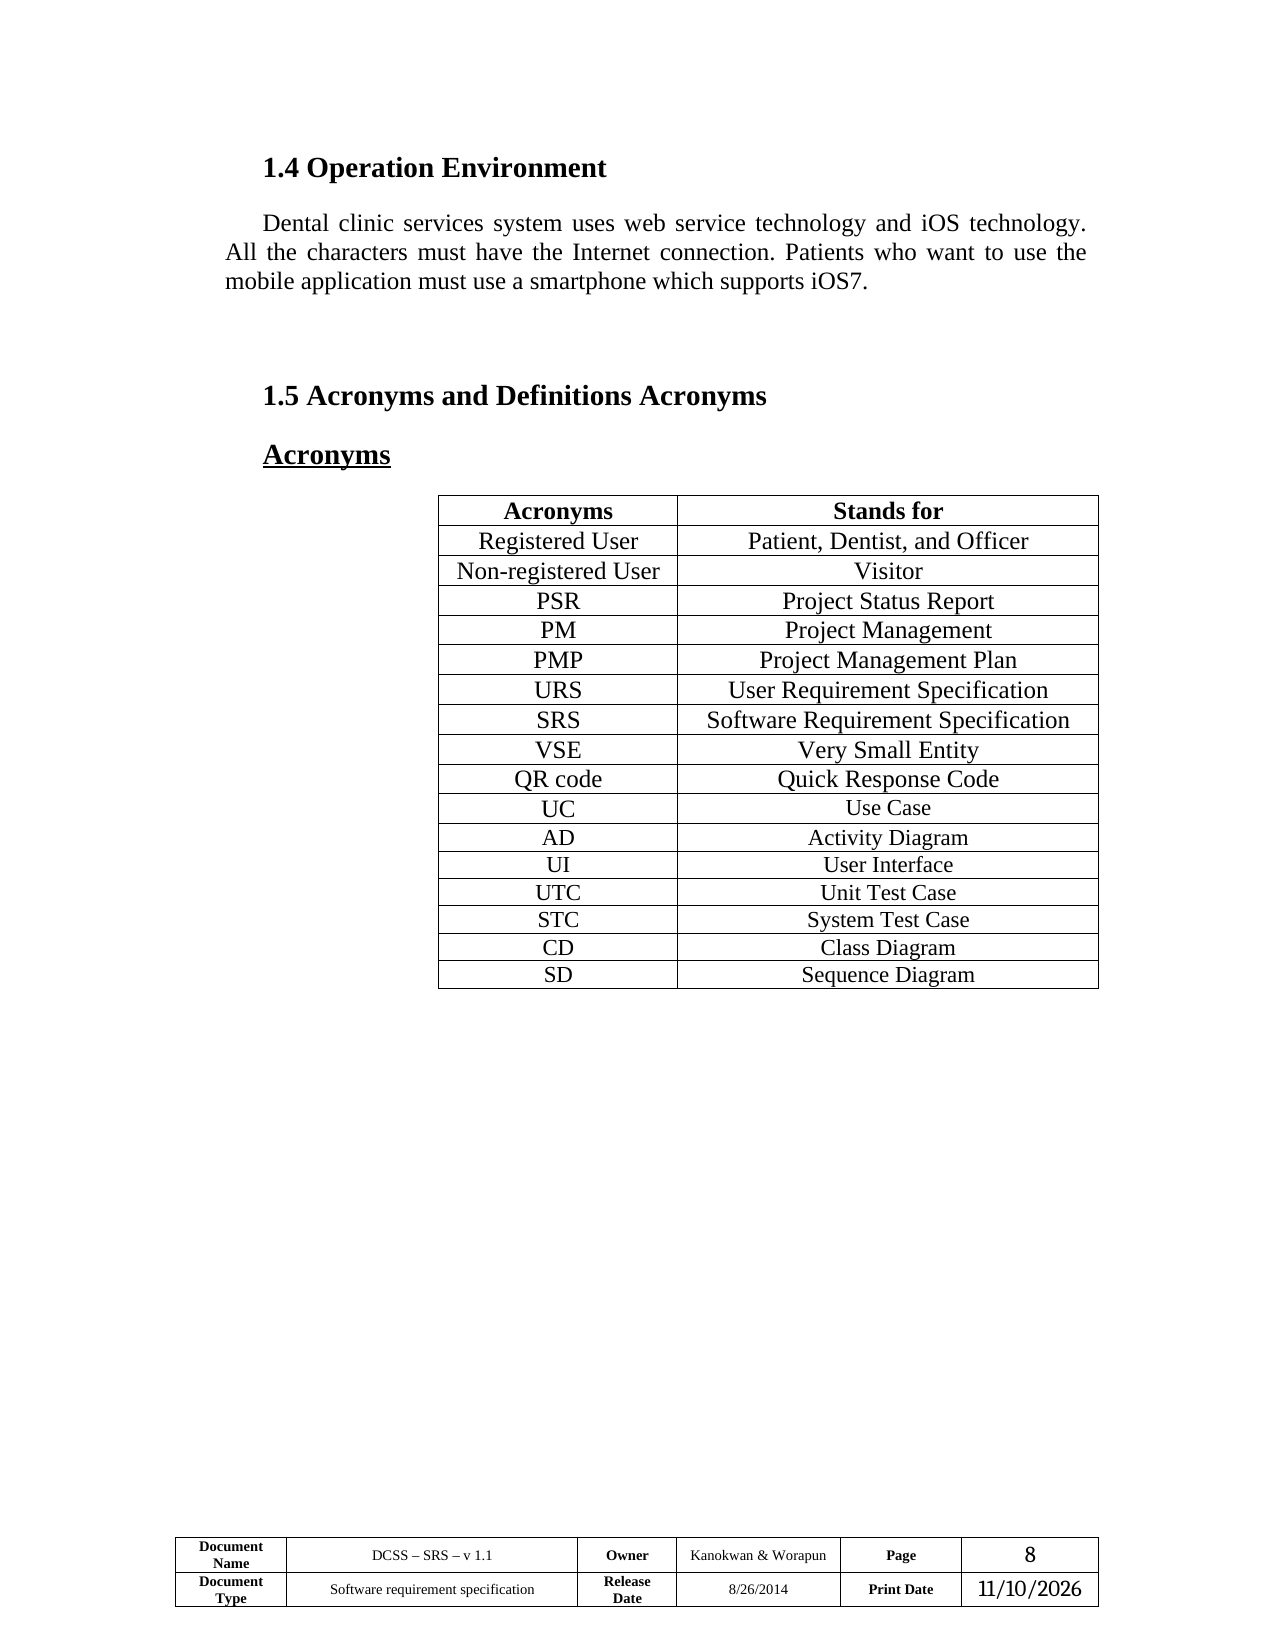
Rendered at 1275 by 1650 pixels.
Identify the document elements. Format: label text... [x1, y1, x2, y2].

table_cell System Test Case [678, 906, 1098, 933]
table_cell Non-registered User [439, 556, 677, 585]
table_cell CD [439, 934, 677, 960]
table_cell Unit Test Case [678, 879, 1098, 905]
table_cell PSR [439, 586, 677, 614]
table_cell URS [439, 675, 677, 704]
table_cell Very Small Entity [678, 735, 1098, 763]
table_cell Activity Diagram [678, 824, 1098, 851]
table_cell Use Case [678, 794, 1098, 823]
table_cell SD [439, 961, 677, 987]
table_cell Project Management Plan [678, 645, 1098, 674]
table_cell PMP [439, 645, 677, 674]
text Dental clinic services system uses web service technology and iOS technology. All the characters must have the Internet connection. Patients who want to use the mobile application must use a smartphone which supports iOS7. [225, 208, 1087, 295]
table_cell PM [439, 616, 677, 644]
table_cell Sequence Diagram [678, 961, 1098, 987]
list 1.4 Operation Environment [225, 150, 1087, 183]
table_cell Project Status Report [678, 586, 1098, 614]
table_cell Class Diagram [678, 934, 1098, 960]
table_cell User Requirement Specification [678, 675, 1098, 704]
table_cell SRS [439, 705, 677, 734]
table_cell UC [439, 794, 677, 823]
table_cell Project Management [678, 616, 1098, 644]
table_cell Patient, Dentist, and Officer [678, 526, 1098, 555]
table_header Acronyms [439, 496, 677, 525]
table_cell QR code [439, 765, 677, 793]
table_cell Software Requirement Specification [678, 705, 1098, 734]
table_cell VSE [439, 735, 677, 763]
table_cell AD [439, 824, 677, 851]
table_cell Visitor [678, 556, 1098, 585]
table_cell User Interface [678, 852, 1098, 878]
table_cell UTC [439, 879, 677, 905]
table_cell Quick Response Code [678, 765, 1098, 793]
table_cell STC [439, 906, 677, 933]
table_header Stands for [678, 496, 1098, 525]
text 1.5 Acronyms and Definitions Acronyms [262, 378, 1087, 412]
table_cell UI [439, 852, 677, 878]
text Acronyms [262, 437, 1087, 470]
table_cell Registered User [439, 526, 677, 555]
